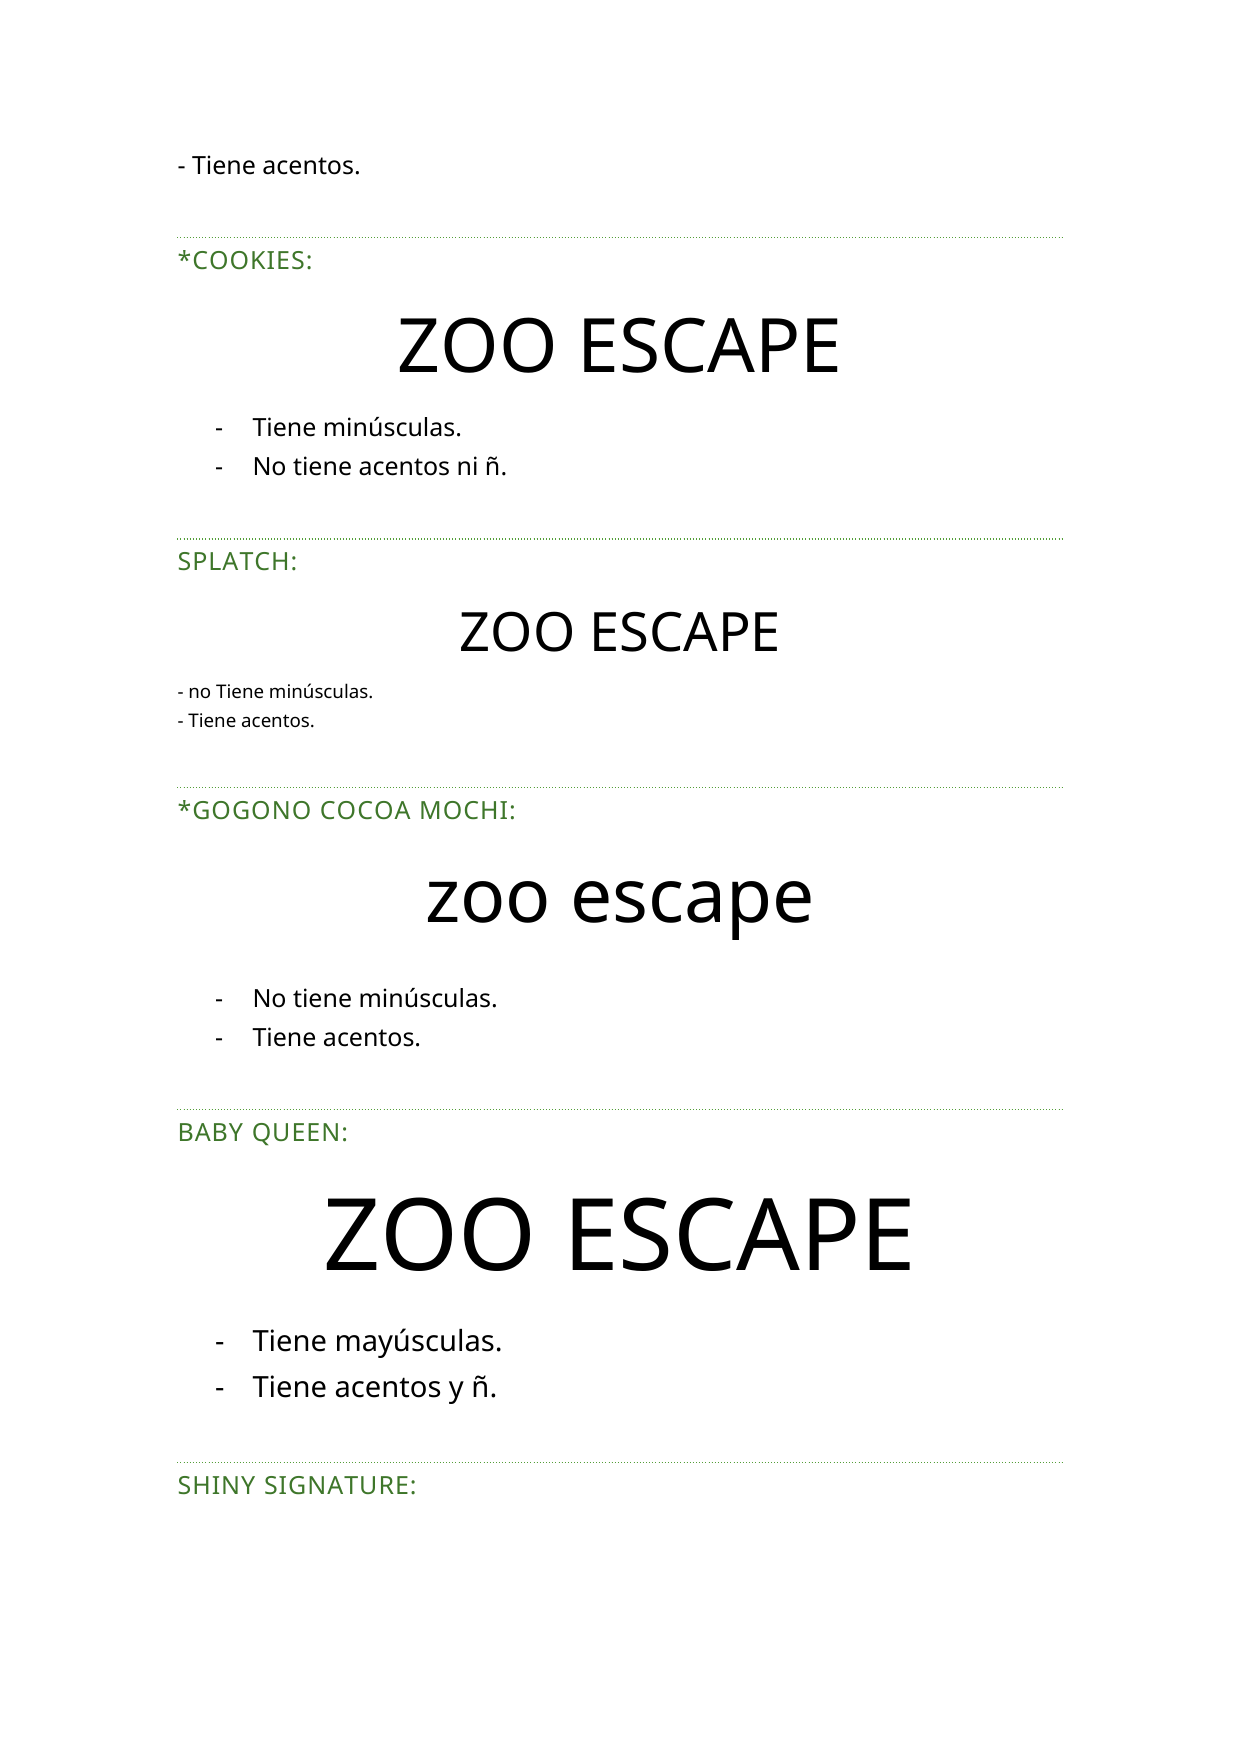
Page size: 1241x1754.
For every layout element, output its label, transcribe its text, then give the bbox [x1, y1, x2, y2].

text ZOO ESCAPE [177, 1164, 1063, 1300]
text - Tiene acentos. [177, 707, 1063, 733]
subtitle Shiny Signature: [177, 1462, 1063, 1502]
text ZOO ESCAPE [177, 593, 1063, 667]
list Tiene minúsculas. [215, 409, 1063, 444]
subtitle *Gogono cocoa Mochi: [177, 787, 1063, 826]
text - Tiene acentos. [177, 148, 1063, 182]
subtitle *Cookies: [177, 237, 1063, 277]
text ZOO ESCAPE [177, 292, 1063, 394]
list Tiene acentos. [215, 1019, 1063, 1053]
list Tiene acentos y ñ. [215, 1366, 1063, 1406]
list No tiene acentos ni ñ. [215, 449, 1063, 483]
subtitle Splatch: [177, 538, 1063, 578]
text zoo escape [177, 842, 1063, 944]
text - no Tiene minúsculas. [177, 678, 1063, 703]
list Tiene mayúsculas. [215, 1321, 1063, 1360]
list No tiene minúsculas. [215, 980, 1063, 1014]
subtitle Baby Queen: [177, 1108, 1063, 1148]
